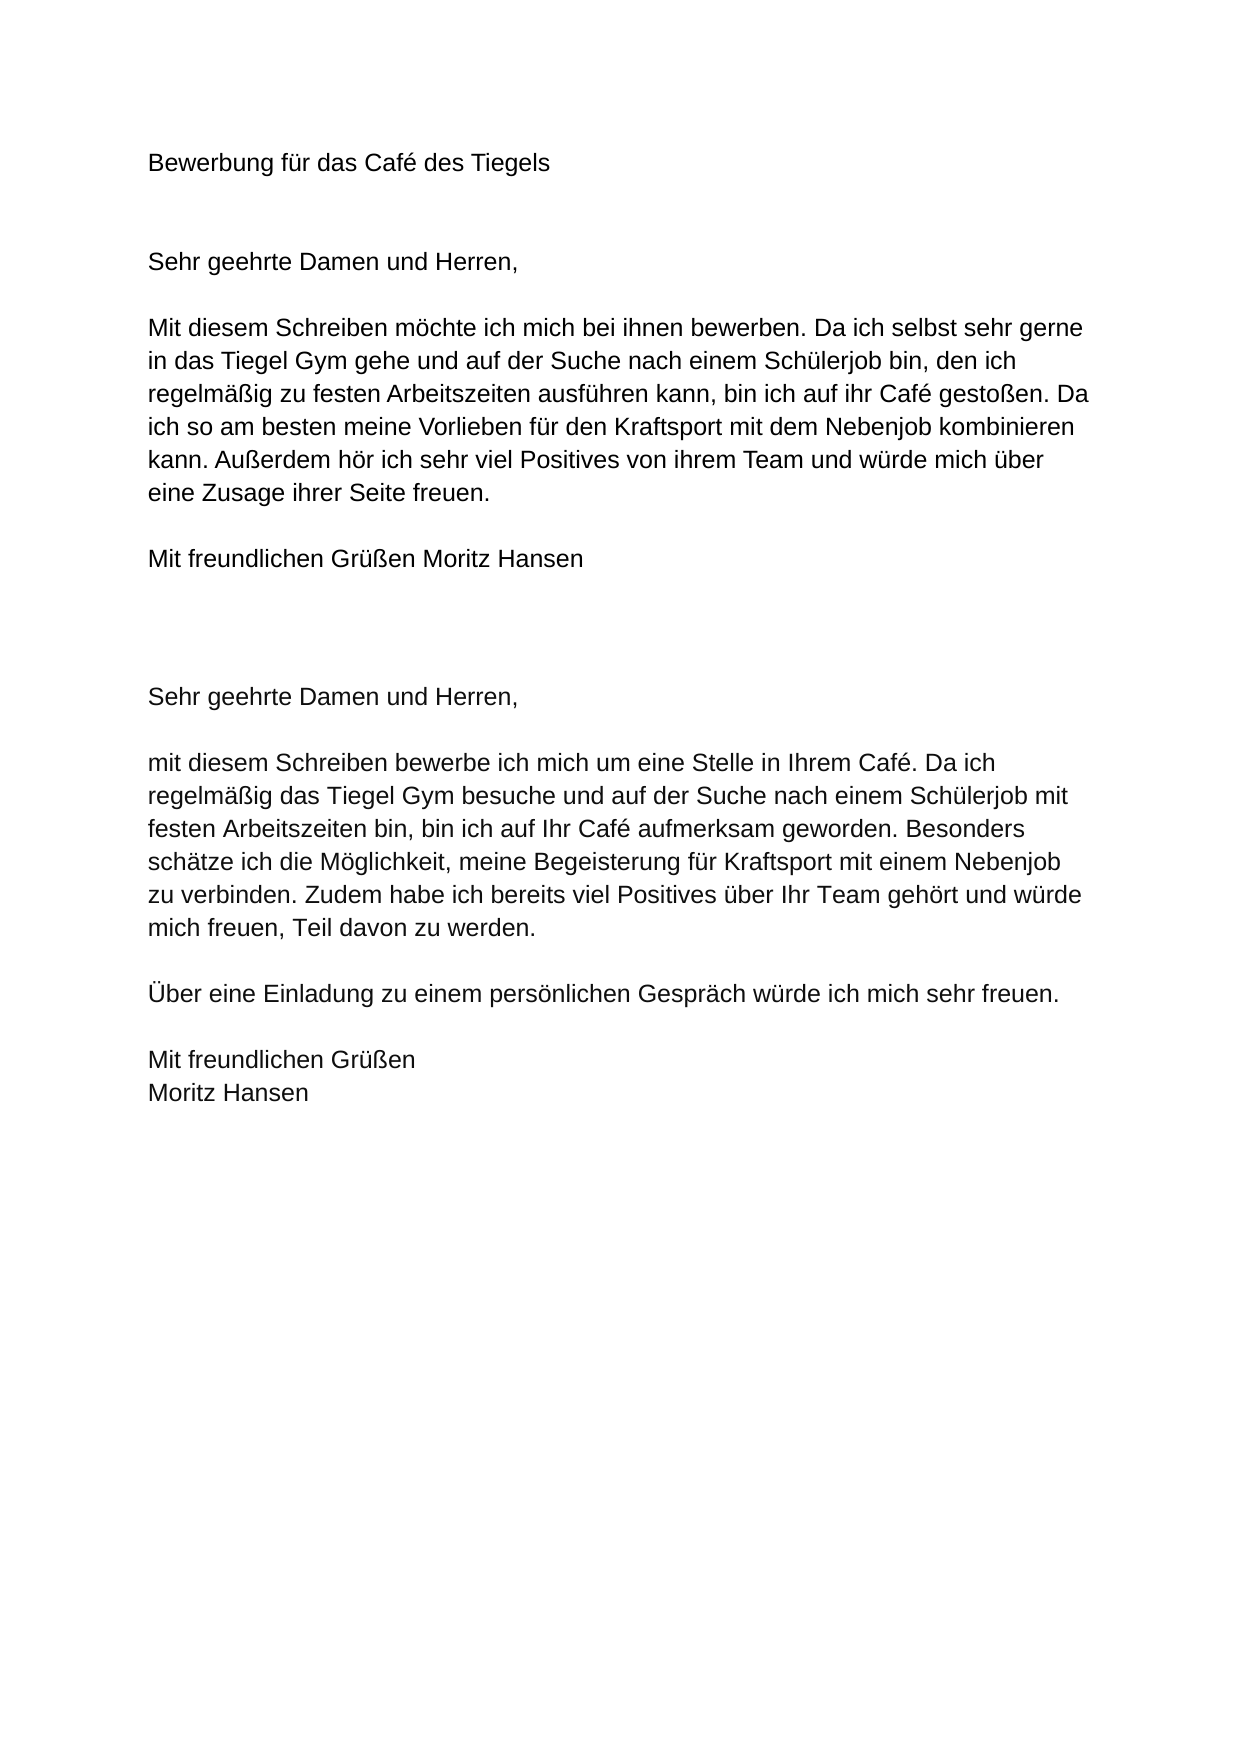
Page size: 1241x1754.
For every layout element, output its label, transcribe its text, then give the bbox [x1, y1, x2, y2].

text Bewerbung für das Café des Tiegels [148, 148, 1093, 176]
text Über eine Einladung zu einem persönlichen Gespräch würde ich mich sehr freuen. [148, 979, 1093, 1008]
text Moritz Hansen [148, 1078, 1093, 1107]
text Sehr geehrte Damen und Herren, [148, 247, 1093, 275]
text mit diesem Schreiben bewerbe ich mich um eine Stelle in Ihrem Café. Da ich regelmäßig das Tiegel Gym besuche und auf der Suche nach einem Schülerjob mit festen Arbeitszeiten bin, bin ich auf Ihr Café aufmerksam geworden. Besonders schätze ich die Möglichkeit, meine Begeisterung für Kraftsport mit einem Nebenjob zu verbinden. Zudem habe ich bereits viel Positives über Ihr Team gehört und würde mich freuen, Teil davon zu werden. [148, 748, 1093, 942]
text Mit freundlichen Grüßen Moritz Hansen [148, 544, 1093, 573]
text Sehr geehrte Damen und Herren, [148, 682, 1093, 711]
text Mit freundlichen Grüßen [148, 1045, 1093, 1074]
text Mit diesem Schreiben möchte ich mich bei ihnen bewerben. Da ich selbst sehr gerne in das Tiegel Gym gehe und auf der Suche nach einem Schülerjob bin, den ich regelmäßig zu festen Arbeitszeiten ausführen kann, bin ich auf ihr Café gestoßen. Da ich so am besten meine Vorlieben für den Kraftsport mit dem Nebenjob kombinieren kann. Außerdem hör ich sehr viel Positives von ihrem Team und würde mich über eine Zusage ihrer Seite freuen. [148, 313, 1093, 507]
